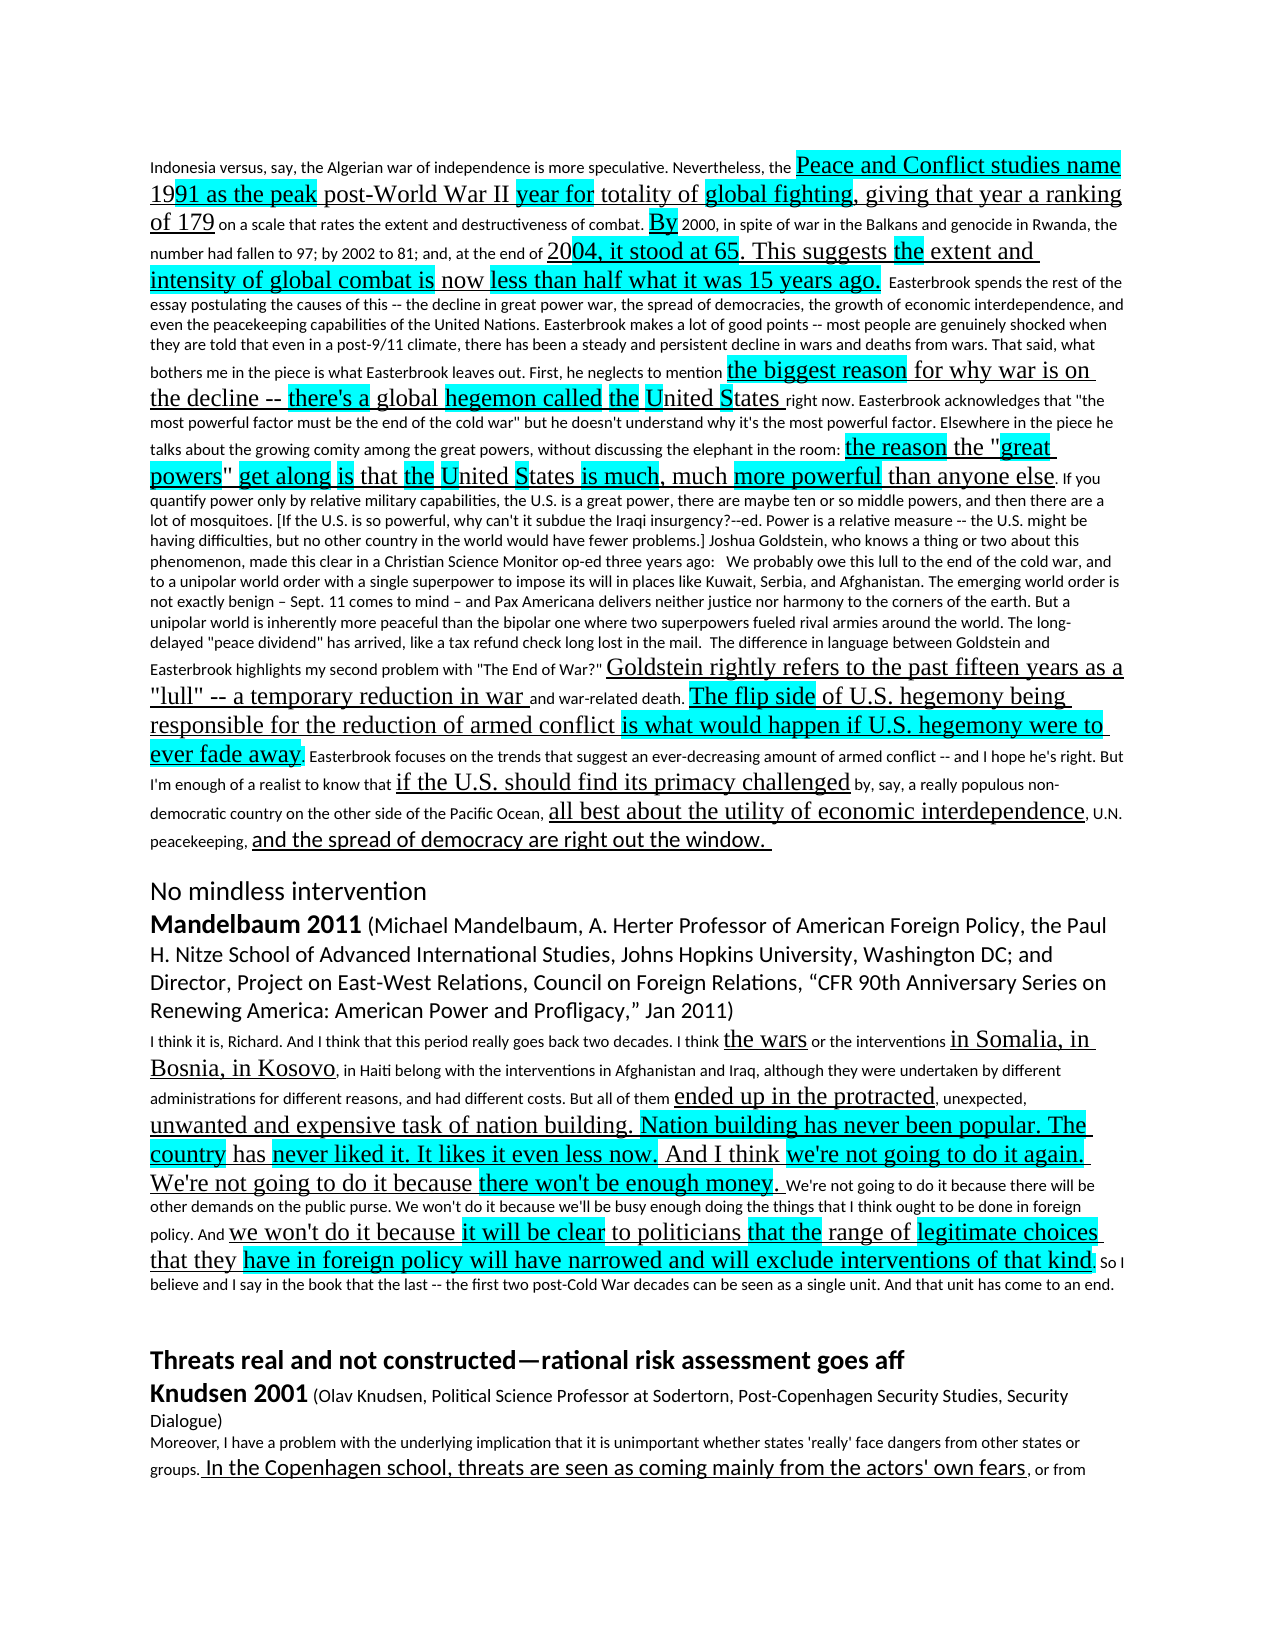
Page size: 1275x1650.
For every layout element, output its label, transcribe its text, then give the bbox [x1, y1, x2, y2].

text I think it is, Richard. And I think that this period really goes back two decades. I think the wars or the interventions in Somalia, in Bosnia, in Kosovo, in Haiti belong with the interventions in Afghanistan and Iraq, although they were undertaken by different administrations for different reasons, and had different costs. But all of them ended up in the protracted, unexpected, unwanted and expensive task of nation building. Nation building has never been popular. The country has never liked it. It likes it even less now. And I think we're not going to do it again. We're not going to do it because there won't be enough money. We're not going to do it because there will be other demands on the public purse. We won't do it because we'll be busy enough doing the things that I think ought to be done in foreign policy. And we won't do it because it will be clear to politicians that the range of legitimate choices that they have in foreign policy will have narrowed and will exclude interventions of that kind. So I believe and I say in the book that the last -- the first two post-Cold War decades can be seen as a single unit. And that unit has come to an end. [150, 1024, 1125, 1294]
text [150, 150, 1125, 853]
text Threats real and not constructed—rational risk assessment goes aff [150, 1343, 1125, 1376]
text Mandelbaum 2011 (Michael Mandelbaum, A. Herter Professor of American Foreign Policy, the Paul H. Nitze School of Advanced International Studies, Johns Hopkins University, Washington DC; and Director, Project on East-West Relations, Council on Foreign Relations, “CFR 90th Anniversary Series on Renewing America: American Power and Profligacy,” Jan 2011) [150, 907, 1125, 1024]
text Knudsen 2001 (Olav Knudsen, Political Science Professor at Sodertorn, Post-Copenhagen Security Studies, Security Dialogue) [150, 1376, 1125, 1432]
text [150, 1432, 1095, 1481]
subtitle No mindless intervention [150, 874, 1125, 907]
